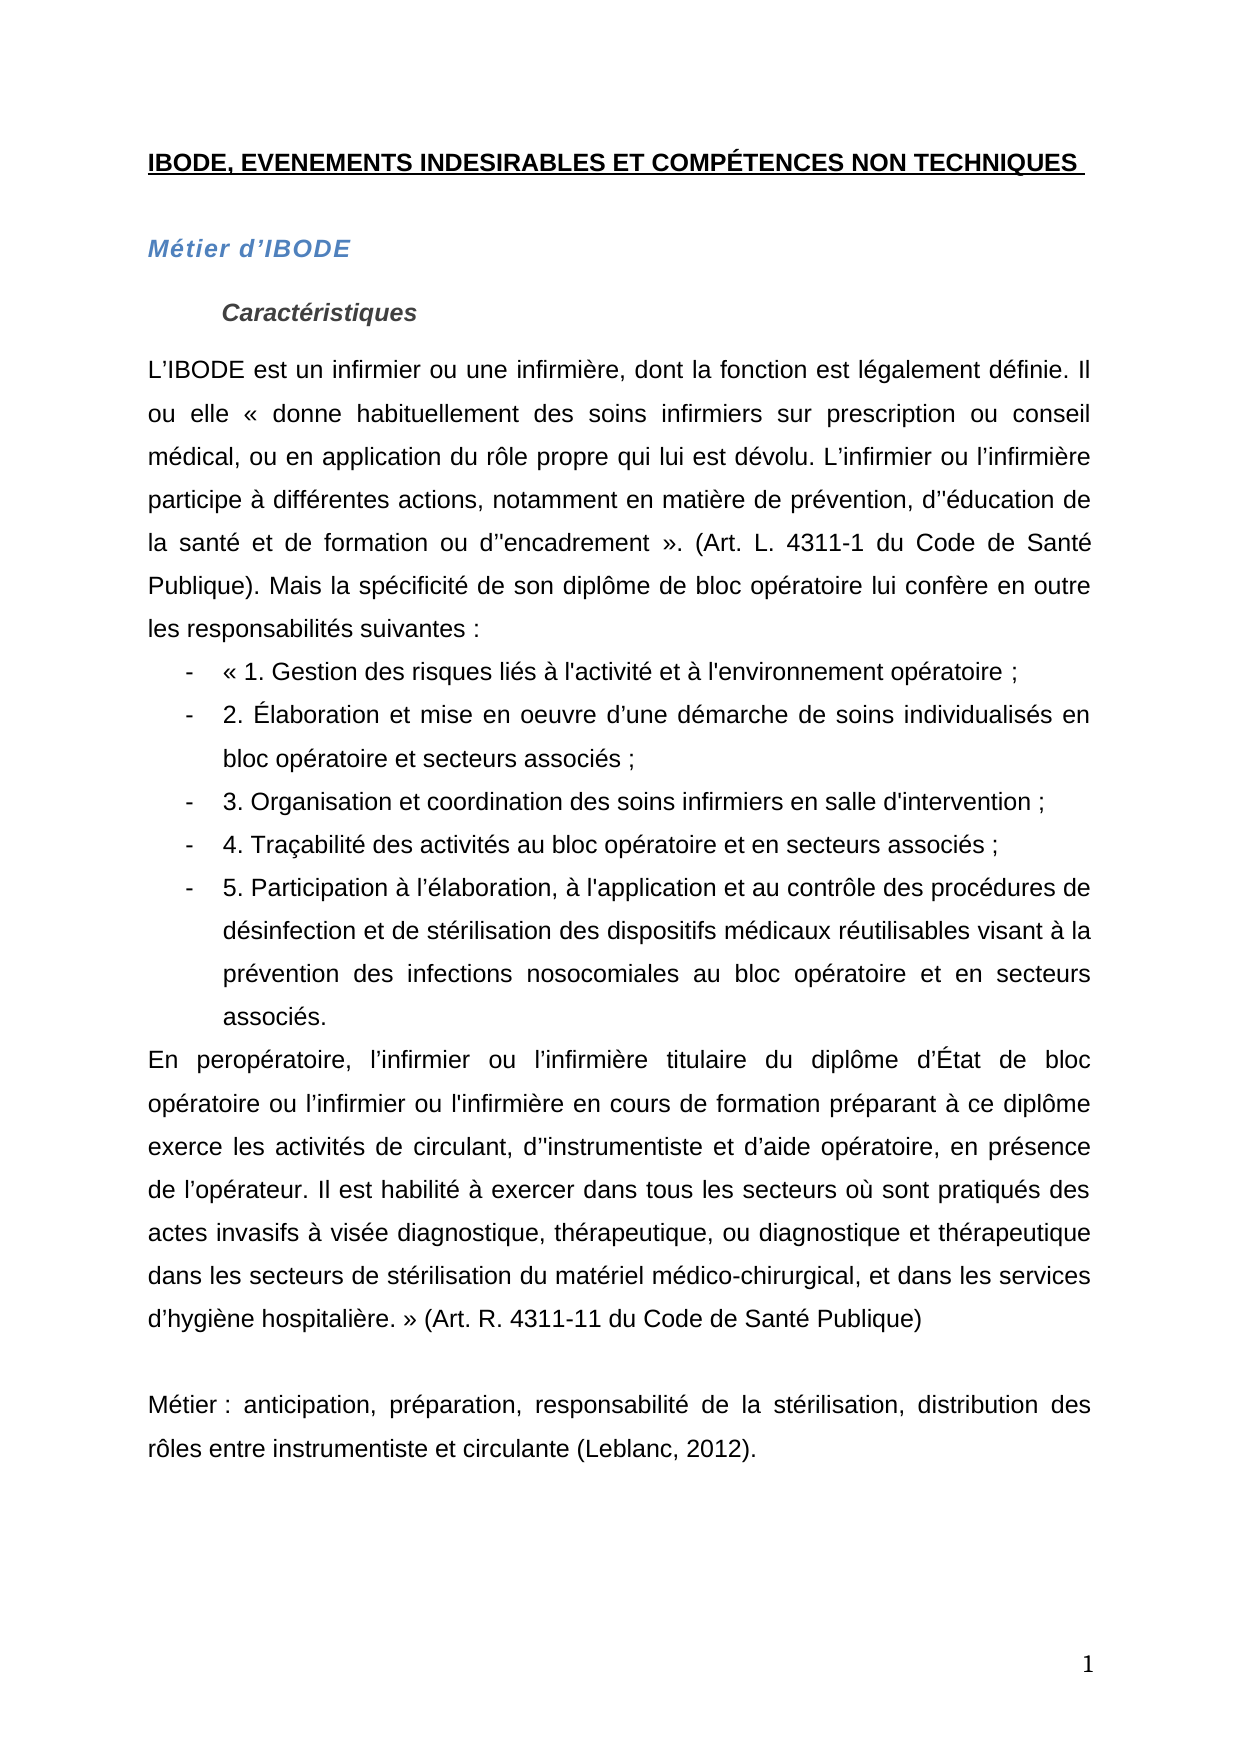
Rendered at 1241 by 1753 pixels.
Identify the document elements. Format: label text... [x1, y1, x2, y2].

list 5. Participation à l’élaboration, à l'application et au contrôle des procédures de désinfection et de stérilisation des dispositifs médicaux réutilisables visant à la prévention des infections nosocomiales au bloc opératoire et en secteurs associés. [185, 873, 1092, 1031]
subtitle IBODE, EVENEMENTS INDESIRABLES ET COMPÉTENCES NON TECHNIQUES [148, 148, 1092, 176]
subtitle Métier d’IBODE [148, 234, 1092, 263]
text Métier : anticipation, préparation, responsabilité de la stérilisation, distribution des rôles entre instrumentiste et circulante (Leblanc, 2012). [148, 1390, 1092, 1462]
list 4. Traçabilité des activités au bloc opératoire et en secteurs associés ; [185, 830, 1092, 858]
list 2. Élaboration et mise en oeuvre d’une démarche de soins individualisés en bloc opératoire et secteurs associés ; [185, 700, 1092, 772]
text L’IBODE est un infirmier ou une infirmière, dont la fonction est légalement définie. Il ou elle « donne habituellement des soins infirmiers sur prescription ou conseil médical, ou en application du rôle propre qui lui est dévolu. L’infirmier ou l’infirmière participe à différentes actions, notamment en matière de prévention, d’'éducation de la santé et de formation ou d’'encadrement ». (Art. L. 4311-1 du Code de Santé Publique). Mais la spécificité de son diplôme de bloc opératoire lui confère en outre les responsabilités suivantes : [148, 355, 1092, 643]
list 3. Organisation et coordination des soins infirmiers en salle d'intervention ; [185, 787, 1092, 815]
subtitle Caractéristiques [148, 298, 1092, 327]
text En peropératoire, l’infirmier ou l’infirmière titulaire du diplôme d’État de bloc opératoire ou l’infirmier ou l'infirmière en cours de formation préparant à ce diplôme exerce les activités de circulant, d’'instrumentiste et d’aide opératoire, en présence de l’opérateur. Il est habilité à exercer dans tous les secteurs où sont pratiqués des actes invasifs à visée diagnostique, thérapeutique, ou diagnostique et thérapeutique dans les secteurs de stérilisation du matériel médico-chirurgical, et dans les services d’hygiène hospitalière. » (Art. R. 4311-11 du Code de Santé Publique) [148, 1045, 1092, 1333]
list « 1. Gestion des risques liés à l'activité et à l'environnement opératoire ; [185, 657, 1092, 686]
